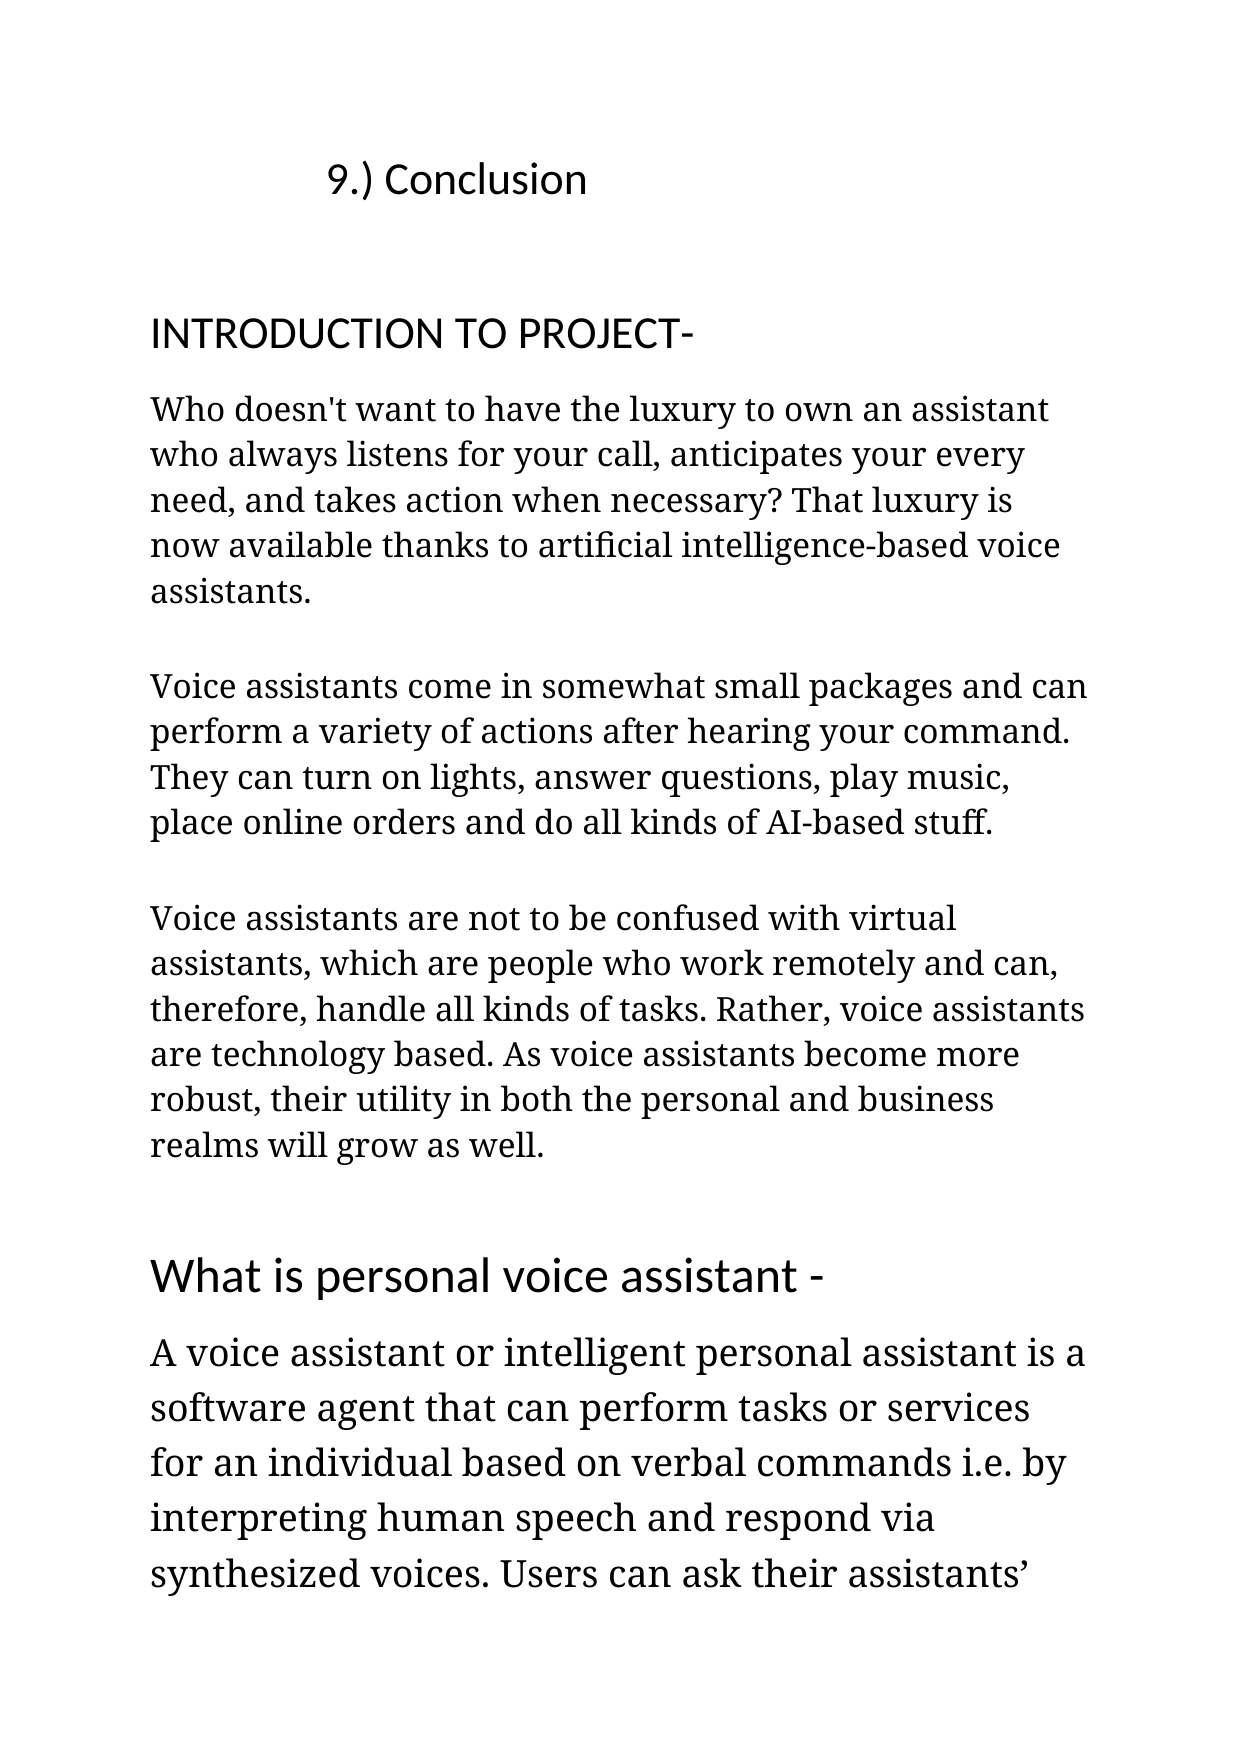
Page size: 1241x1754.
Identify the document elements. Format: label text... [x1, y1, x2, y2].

text Voice assistants come in somewhat small packages and can perform a variety of actions after hearing your command. They can turn on lights, answer questions, play music, place online orders and do all kinds of AI-based stuff. [150, 663, 1090, 844]
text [150, 1326, 1090, 1598]
text Voice assistants are not to be confused with virtual assistants, which are people who work remotely and can, therefore, handle all kinds of tasks. Rather, voice assistants are technology based. As voice assistants become more robust, their utility in both the personal and business realms will grow as well. [150, 894, 1090, 1167]
text INTRODUCTION TO PROJECT- [150, 304, 1090, 360]
text Who doesn't want to have the luxury to own an assistant who always listens for your call, anticipates your every need, and takes action when necessary? That luxury is now available thanks to artificial intelligence-based voice assistants. [150, 386, 1090, 613]
text 9.) Conclusion [150, 150, 1090, 206]
text What is personal voice assistant - [150, 1244, 1090, 1305]
